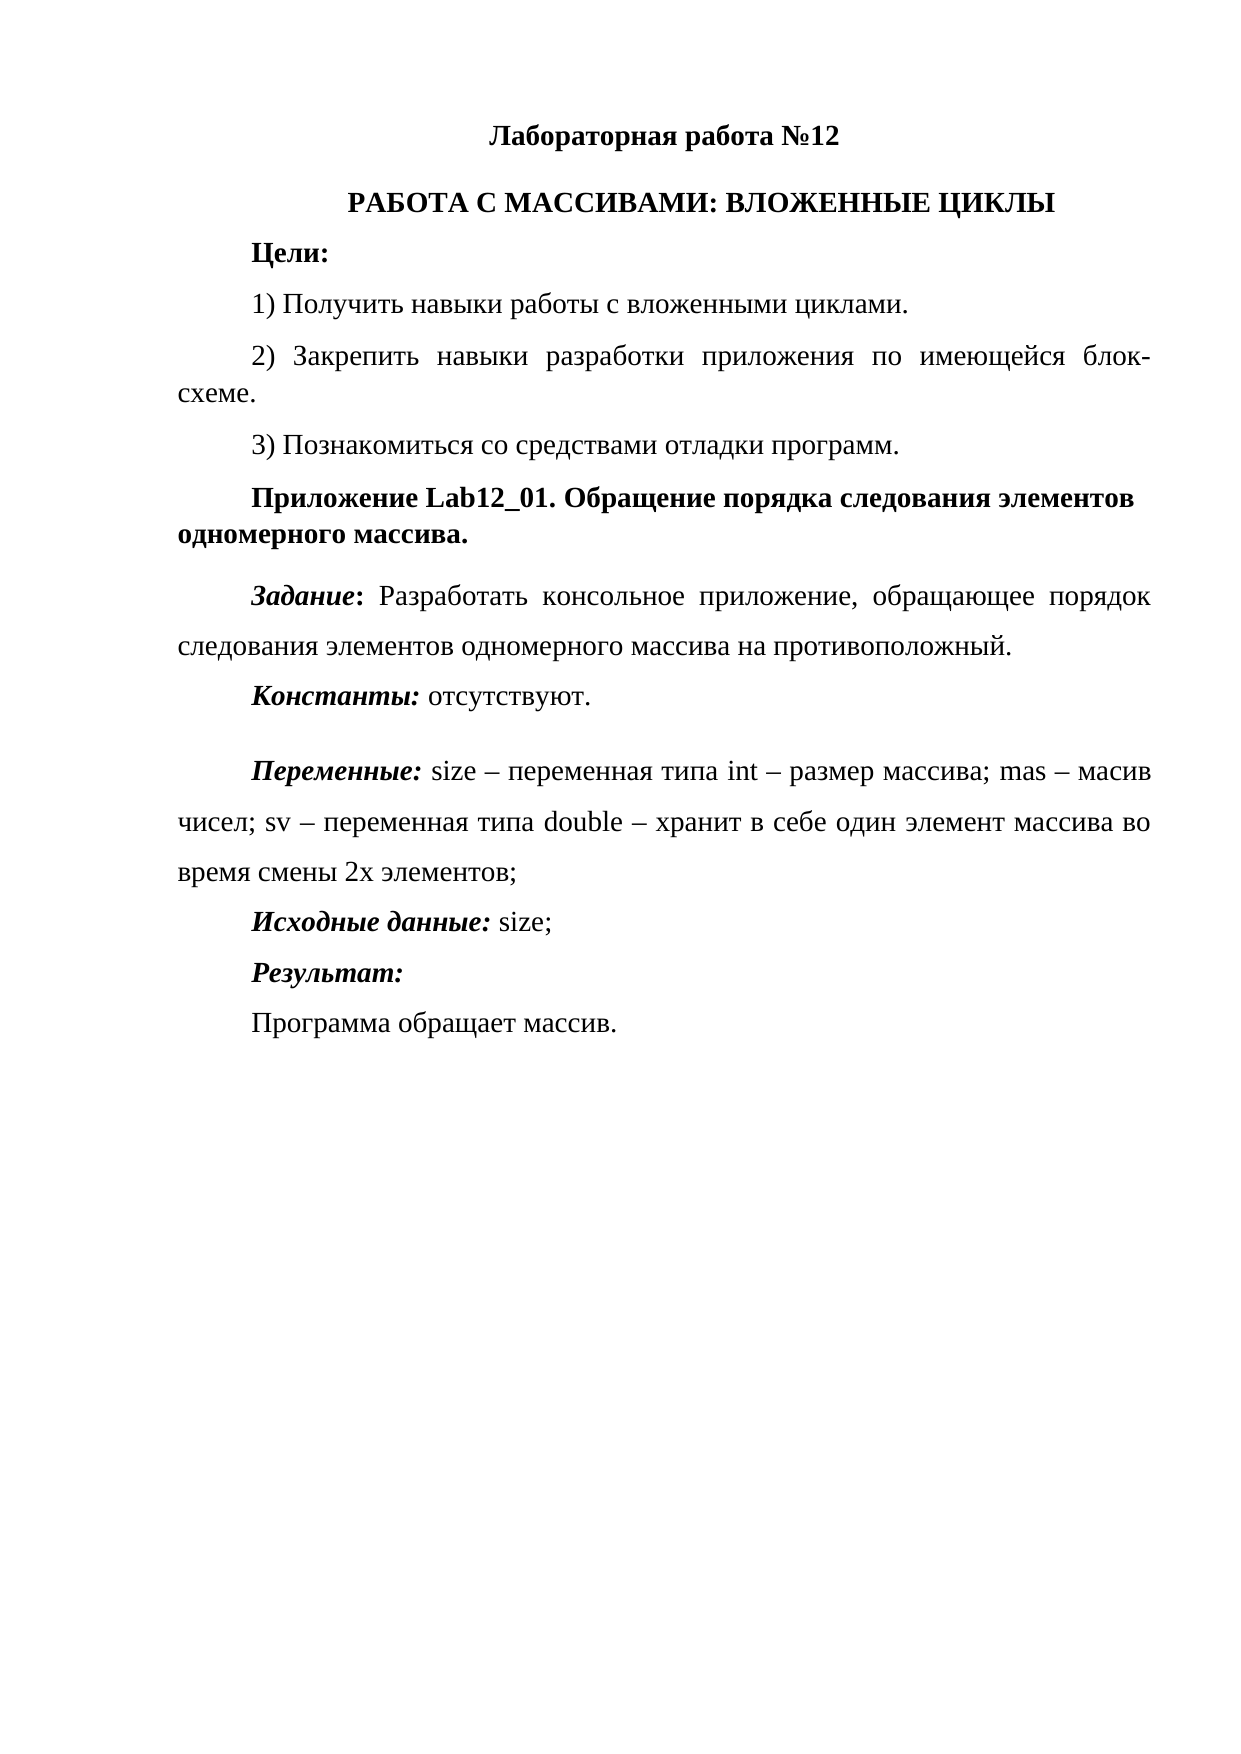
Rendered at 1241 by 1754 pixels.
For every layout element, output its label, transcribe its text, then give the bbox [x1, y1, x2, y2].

text 2) Закрепить навыки разработки приложения по имеющейся блок-схеме. [177, 338, 1152, 408]
text Приложение Lab12_01. Обращение порядка следования элементов одномерного массива. [177, 480, 1152, 550]
text 3) Познакомиться со средствами отладки программ. [177, 427, 1152, 461]
text Переменные: size – переменная типа int – размер массива; mas – масив чисел; sv – переменная типа double – хранит в себе один элемент массива во время смены 2х элементов; [177, 753, 1152, 888]
list Задание: Разработать консольное приложение, обращающее порядок следования элементов одномерного массива на противоположный. [177, 578, 1152, 661]
text РАБОТА С МАССИВАМИ: ВЛОЖЕННЫЕ ЦИКЛЫ [177, 185, 1152, 219]
text Результат: [177, 955, 1152, 988]
text Программа обращает массив. [177, 1005, 1152, 1039]
text Исходные данные: size; [177, 904, 1152, 938]
text Лабораторная работа №12 [177, 118, 1152, 152]
text 1) Получить навыки работы с вложенными циклами. [177, 286, 1152, 319]
text Цели: [177, 235, 1152, 269]
list Константы: отсутствуют. [177, 678, 1152, 712]
